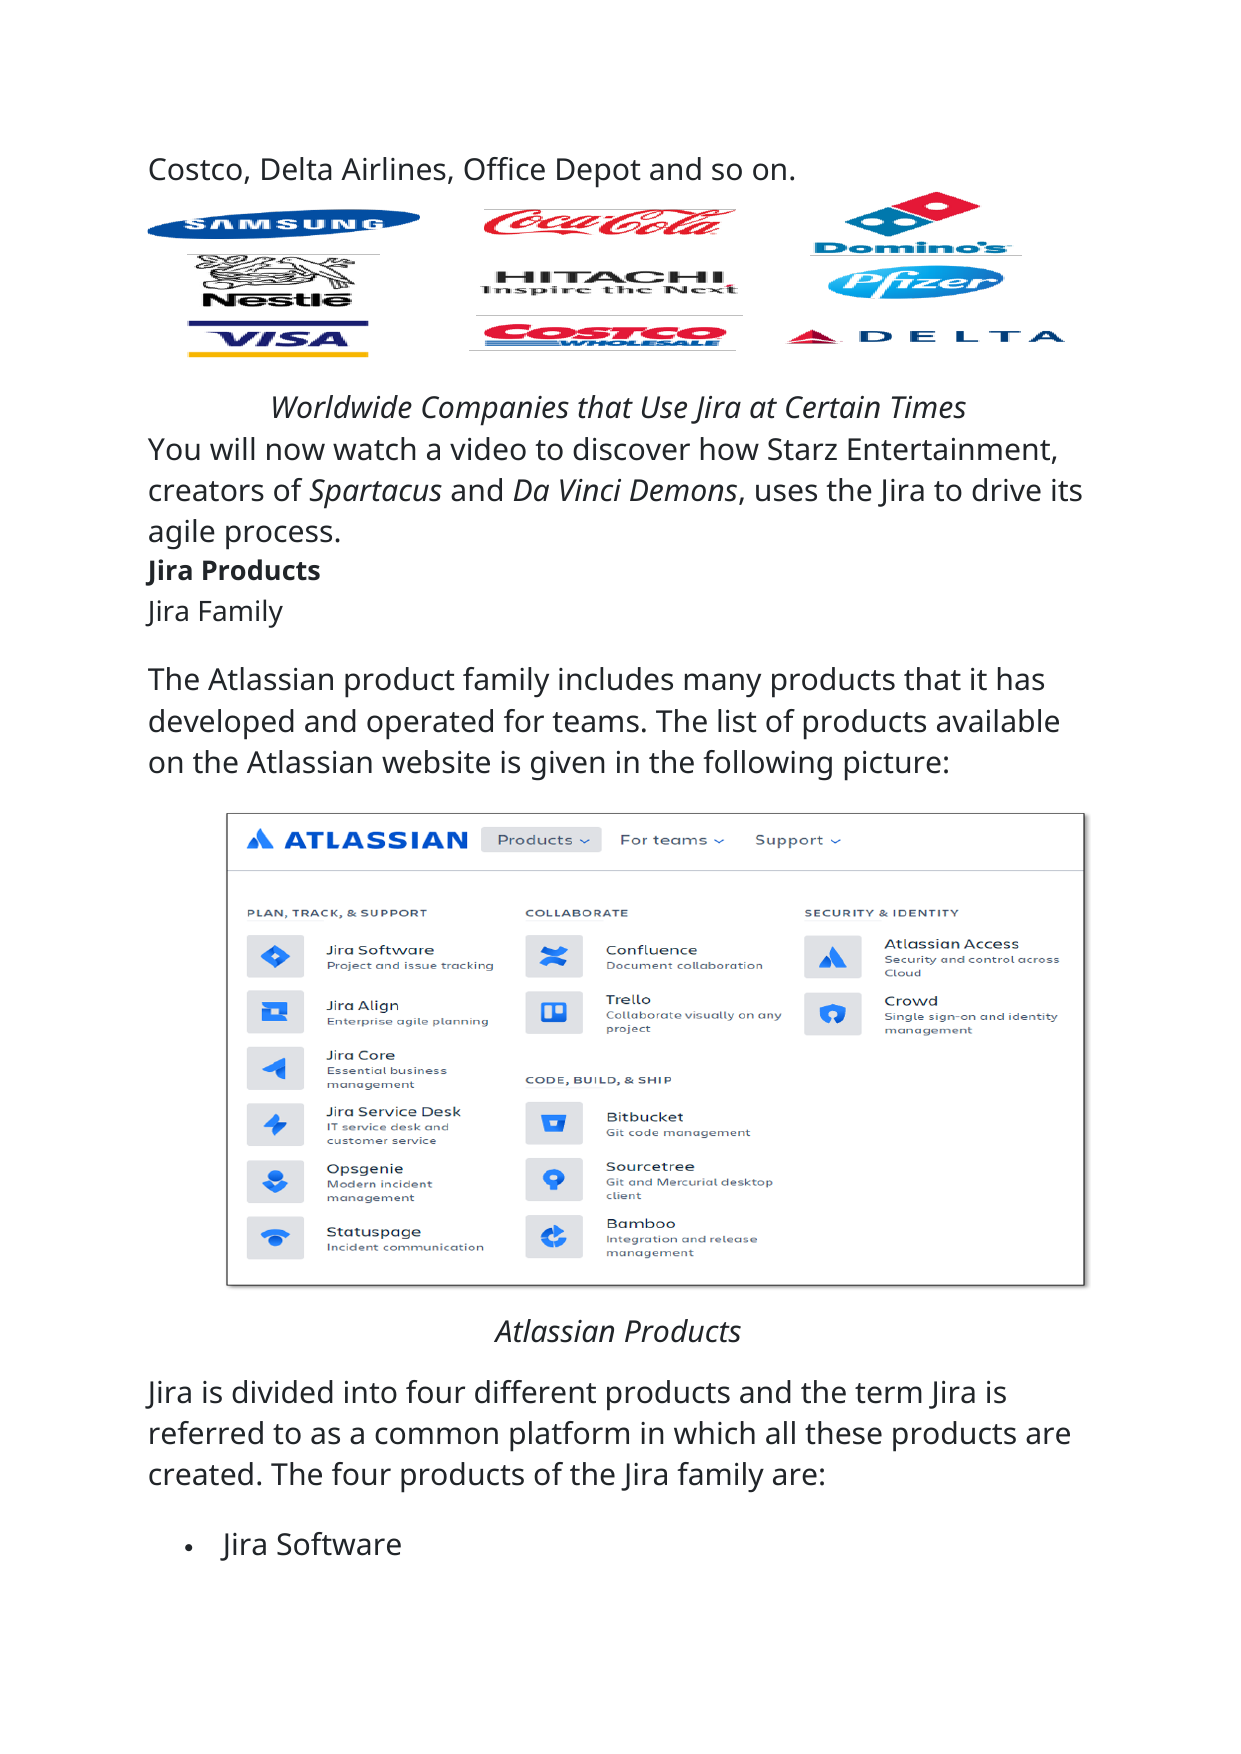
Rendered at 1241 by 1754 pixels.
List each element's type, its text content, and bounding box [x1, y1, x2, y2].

text You will now watch a video to discover how Starz Entertainment, creators of Spartacus and Da Vinci Demons, uses the Jira to drive its agile process. [148, 428, 1093, 551]
picture [147, 188, 1065, 358]
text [148, 148, 1093, 357]
subtitle Jira Products [148, 551, 1093, 588]
text Jira is divided into four different products and the term Jira is referred to as a common platform in which all these products are created. The four products of the Jira family are: [148, 1371, 1093, 1494]
picture [224, 811, 1092, 1291]
text Worldwide Companies that Use Jira at Certain Times [148, 387, 1093, 428]
list Jira Software [185, 1523, 1093, 1564]
text The Atlassian product family includes many products that it has developed and operated for teams. The list of products available on the Atlassian website is given in the following picture: [148, 658, 1093, 782]
text Atlassian Products [148, 1310, 1093, 1351]
subtitle Jira Family [148, 591, 1093, 629]
